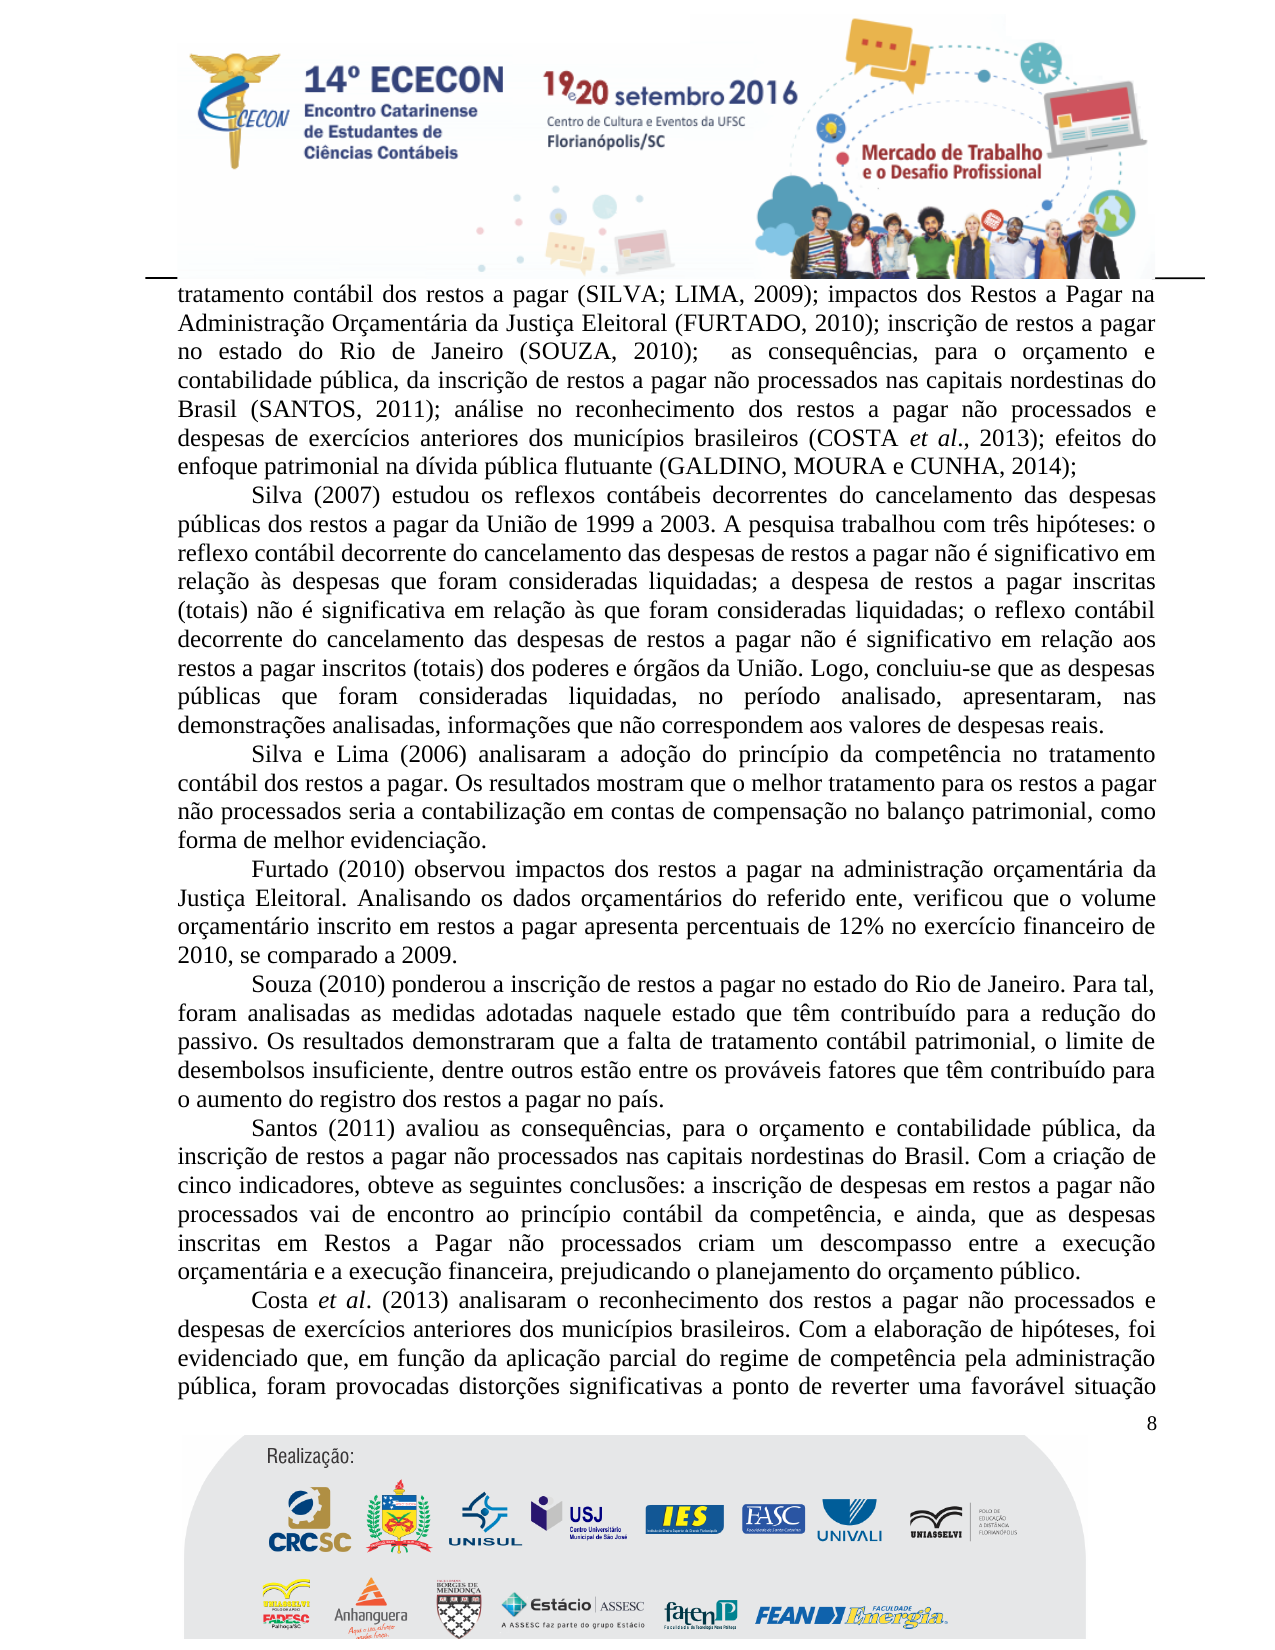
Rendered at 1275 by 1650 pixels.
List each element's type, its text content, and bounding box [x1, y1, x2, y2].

picture [177, 1435, 1099, 1639]
text Furtado (2010) observou impactos dos restos a pagar na administração orçamentária da Justiça Eleitoral. Analisando os dados orçamentários do referido ente, verificou que o volume orçamentário inscrito em restos a pagar apresenta percentuais de 12% no exercício financeiro de 2010, se comparado a 2009. [177, 854, 1157, 969]
text Souza (2010) ponderou a inscrição de restos a pagar no estado do Rio de Janeiro. Para tal, foram analisadas as medidas adotadas naquele estado que têm contribuído para a redução do passivo. Os resultados demonstraram que a falta de tratamento contábil patrimonial, o limite de desembolsos insuficiente, dentre outros estão entre os prováveis fatores que têm contribuído para o aumento do registro dos restos a pagar no país. [177, 969, 1157, 1113]
picture [177, 14, 1156, 279]
text Silva e Lima (2006) analisaram a adoção do princípio da competência no tratamento contábil dos restos a pagar. Os resultados mostram que o melhor tratamento para os restos a pagar não processados seria a contabilização em contas de compensação no balanço patrimonial, como forma de melhor evidenciação. [177, 739, 1157, 854]
text Santos (2011) avaliou as consequências, para o orçamento e contabilidade pública, da inscrição de restos a pagar não processados nas capitais nordestinas do Brasil. Com a criação de cinco indicadores, obteve as seguintes conclusões: a inscrição de despesas em restos a pagar não processados vai de encontro ao princípio contábil da competência, e ainda, que as despesas inscritas em Restos a Pagar não processados criam um descompasso entre a execução orçamentária e a execução financeira, prejudicando o planejamento do orçamento público. [177, 1113, 1157, 1285]
text Silva (2007) estudou os reflexos contábeis decorrentes do cancelamento das despesas públicas dos restos a pagar da União de 1999 a 2003. A pesquisa trabalhou com três hipóteses: o reflexo contábil decorrente do cancelamento das despesas de restos a pagar não é significativo em relação às despesas que foram consideradas liquidadas; a despesa de restos a pagar inscritas (totais) não é significativa em relação às que foram consideradas liquidadas; o reflexo contábil decorrente do cancelamento das despesas de restos a pagar não é significativo em relação aos restos a pagar inscritos (totais) dos poderes e órgãos da União. Logo, concluiu-se que as despesas públicas que foram consideradas liquidadas, no período analisado, apresentaram, nas demonstrações analisadas, informações que não correspondem aos valores de despesas reais. [177, 480, 1157, 739]
